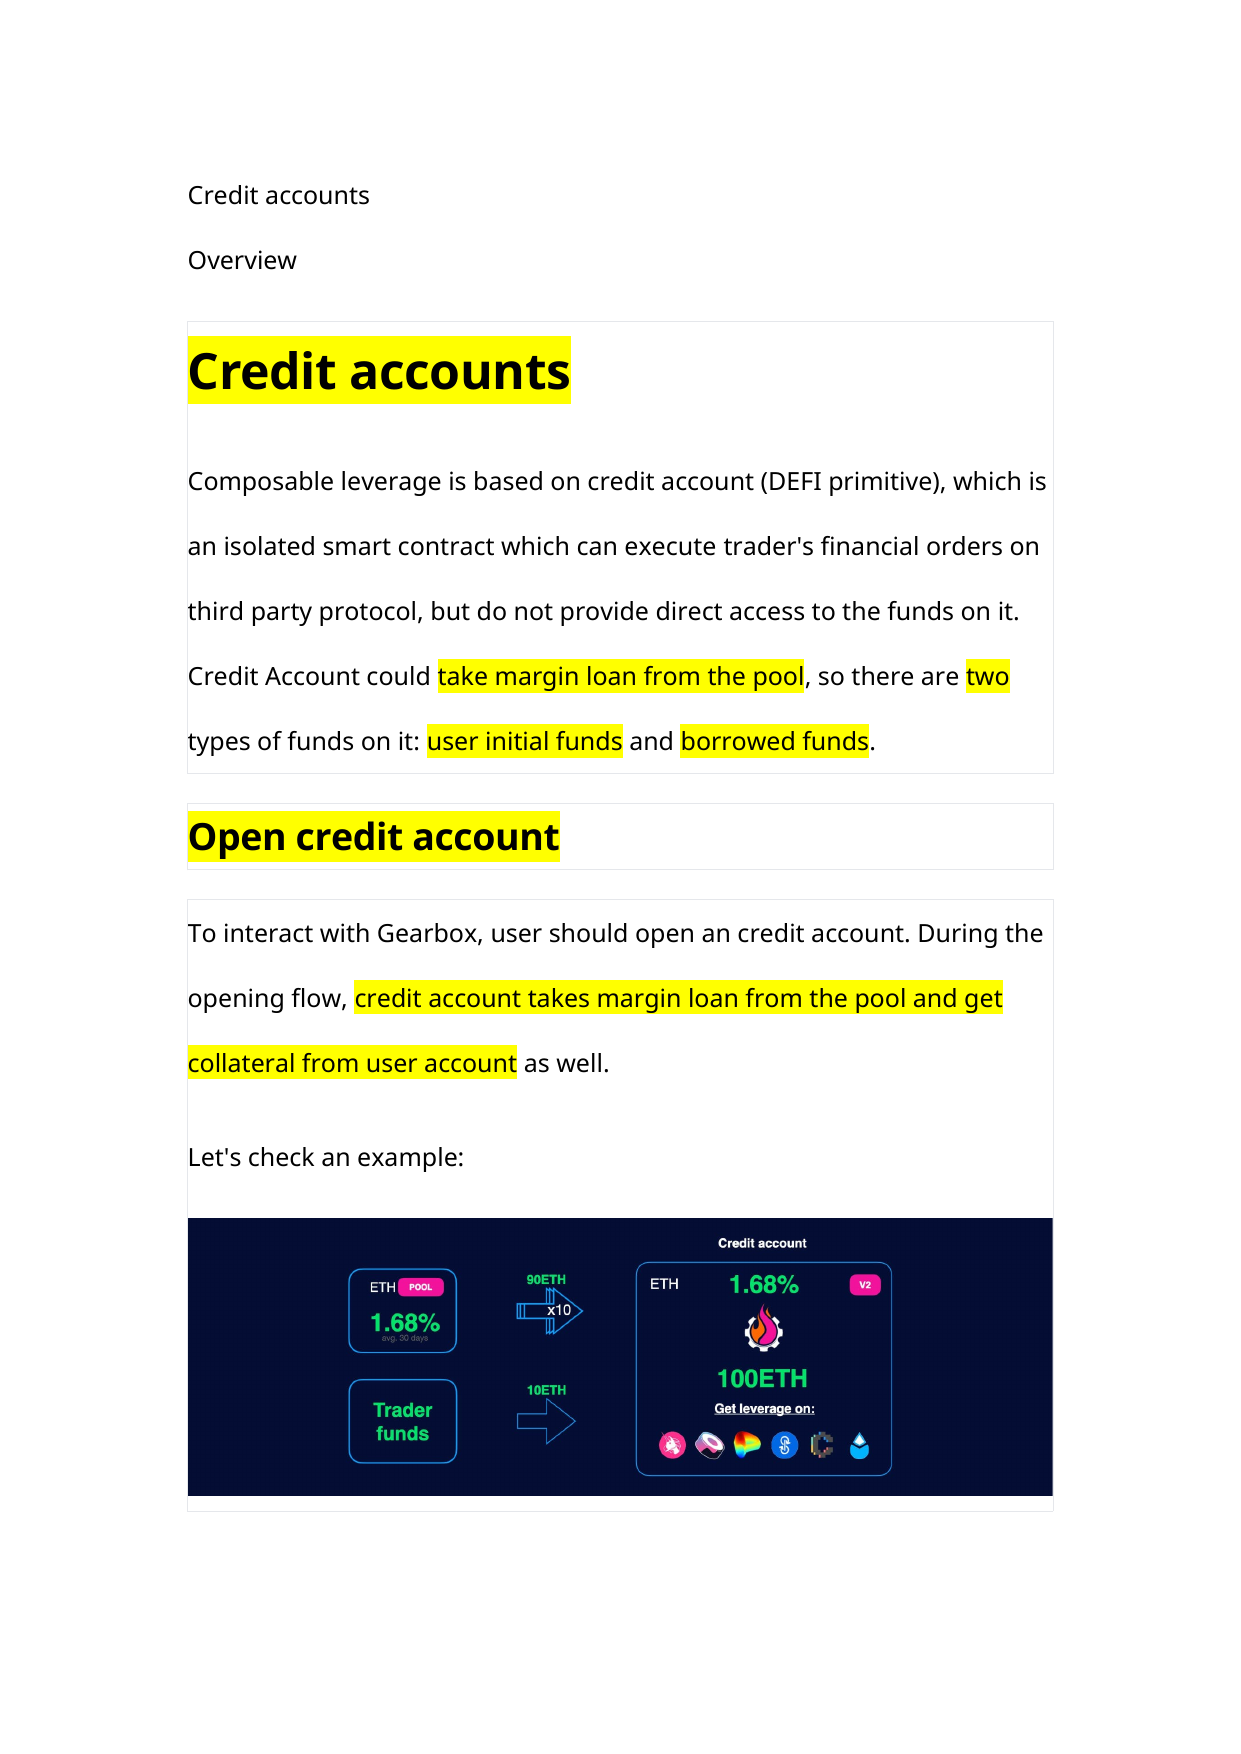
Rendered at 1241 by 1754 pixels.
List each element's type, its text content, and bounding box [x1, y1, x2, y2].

text Credit accounts [187, 162, 1053, 227]
text Composable leverage is based on credit account (DEFI primitive), which is an isolated smart contract which can execute trader's financial orders on third party protocol, but do not provide direct access to the funds on it. Credit Account could take margin loan from the pool, so there are two types of funds on it: user initial funds and borrowed funds. [188, 448, 1053, 773]
text Credit accounts [188, 322, 1053, 419]
text Let's check an example: [188, 1123, 1053, 1189]
picture [188, 1218, 1053, 1496]
text Overview [187, 227, 1053, 292]
text Open credit account [188, 804, 1053, 869]
text To interact with Gearbox, user should open an credit account. During the opening flow, credit account takes margin loan from the pool and get collateral from user account as well. [188, 900, 1053, 1095]
